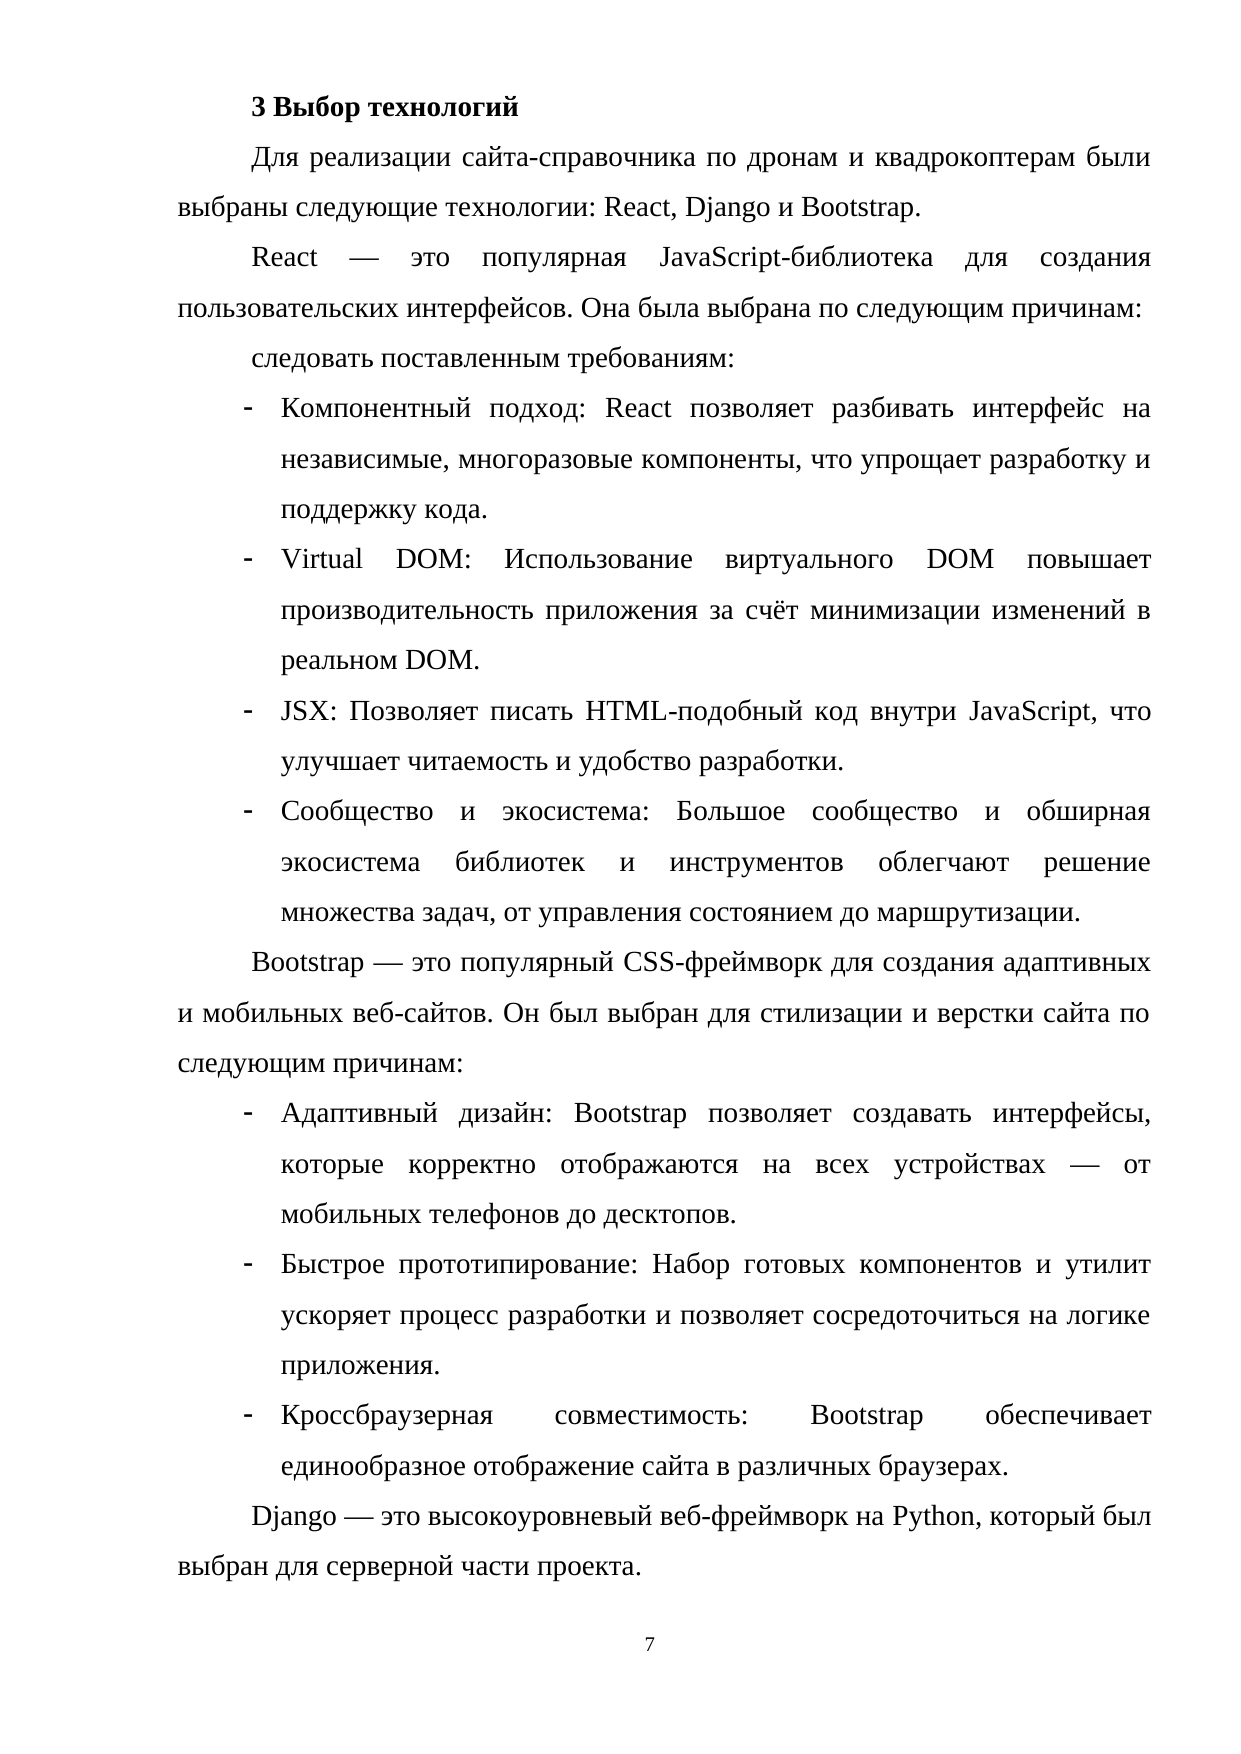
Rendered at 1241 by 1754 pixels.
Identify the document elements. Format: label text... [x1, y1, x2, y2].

text следовать поставленным требованиям: [177, 340, 1152, 374]
text Django — это высокоуровневый веб-фреймворк на Python, который был выбран для серверной части проекта. [177, 1498, 1152, 1582]
list Быстрое прототипирование: Набор готовых компонентов и утилит ускоряет процесс разработки и позволяет сосредоточиться на логике приложения. [243, 1246, 1152, 1381]
text Bootstrap — это популярный CSS-фреймворк для создания адаптивных и мобильных веб-сайтов. Он был выбран для стилизации и верстки сайта по следующим причинам: [177, 944, 1152, 1078]
list Сообщество и экосистема: Большое сообщество и обширная экосистема библиотек и инструментов облегчают решение множества задач, от управления состоянием до маршрутизации. [243, 793, 1152, 928]
list Адаптивный дизайн: Bootstrap позволяет создавать интерфейсы, которые корректно отображаются на всех устройствах — от мобильных телефонов до десктопов. [243, 1095, 1152, 1229]
list Virtual DOM: Использование виртуального DOM повышает производительность приложения за счёт минимизации изменений в реальном DOM. [243, 542, 1152, 676]
subtitle 3 Выбор технологий [177, 89, 1152, 122]
list Кроссбраузерная совместимость: Bootstrap обеспечивает единообразное отображение сайта в различных браузерах. [243, 1397, 1152, 1481]
list Компонентный подход: React позволяет разбивать интерфейс на независимые, многоразовые компоненты, что упрощает разработку и поддержку кода. [243, 391, 1152, 525]
text React — это популярная JavaScript-библиотека для создания пользовательских интерфейсов. Она была выбрана по следующим причинам: [177, 239, 1152, 323]
text Для реализации сайта-справочника по дронам и квадрокоптерам были выбраны следующие технологии: React, Django и Bootstrap. [177, 139, 1152, 223]
list JSX: Позволяет писать HTML-подобный код внутри JavaScript, что улучшает читаемость и удобство разработки. [243, 693, 1152, 777]
